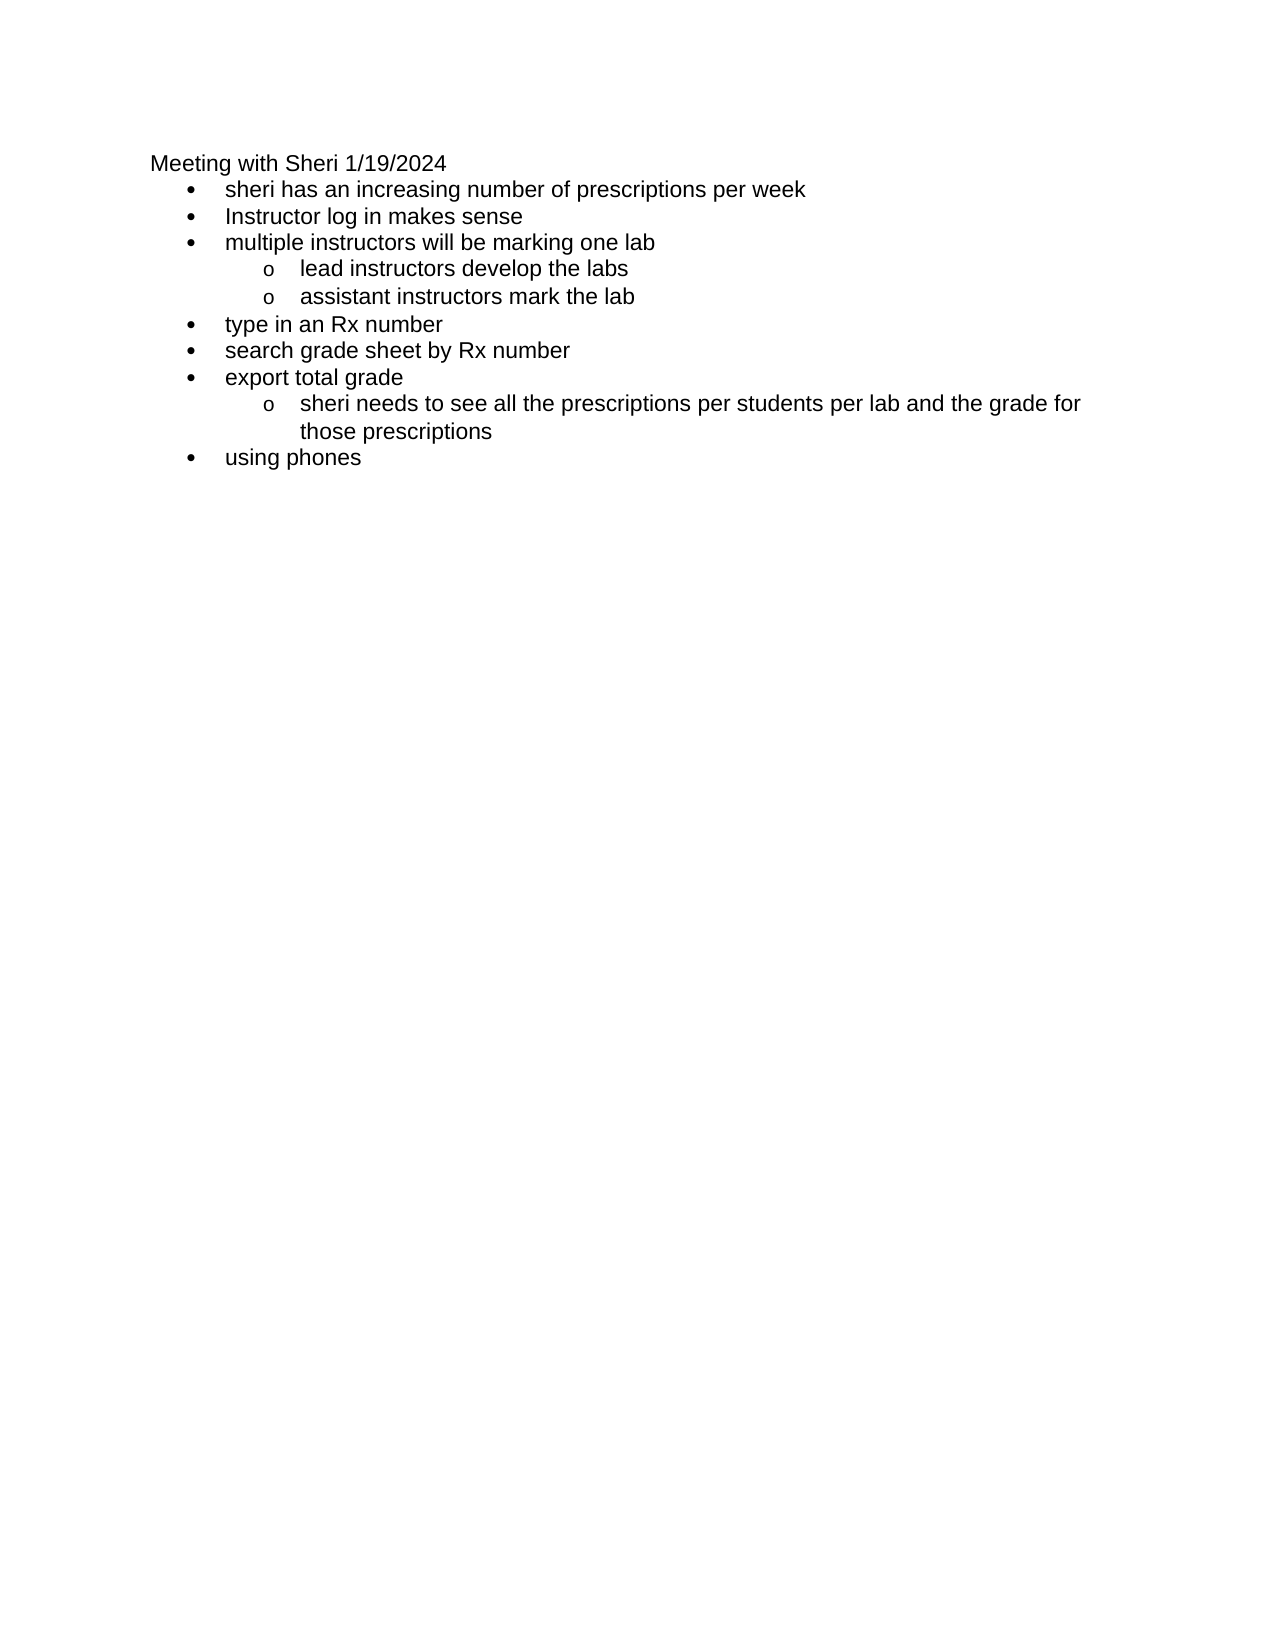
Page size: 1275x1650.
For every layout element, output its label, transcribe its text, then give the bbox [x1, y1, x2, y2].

list search grade sheet by Rx number [187, 337, 1125, 363]
list type in an Rx number [187, 311, 1125, 337]
list Instructor log in makes sense [187, 203, 1125, 229]
list sheri needs to see all the prescriptions per students per lab and the grade for those prescriptions [262, 390, 1125, 444]
list multiple instructors will be marking one lab [187, 229, 1125, 255]
list lead instructors develop the labs [262, 255, 1125, 283]
list sheri has an increasing number of prescriptions per week [187, 176, 1125, 203]
list export total grade [187, 363, 1125, 390]
list using phones [187, 444, 1125, 470]
list assistant instructors mark the lab [262, 283, 1125, 311]
text Meeting with Sheri 1/19/2024 [150, 150, 1125, 176]
